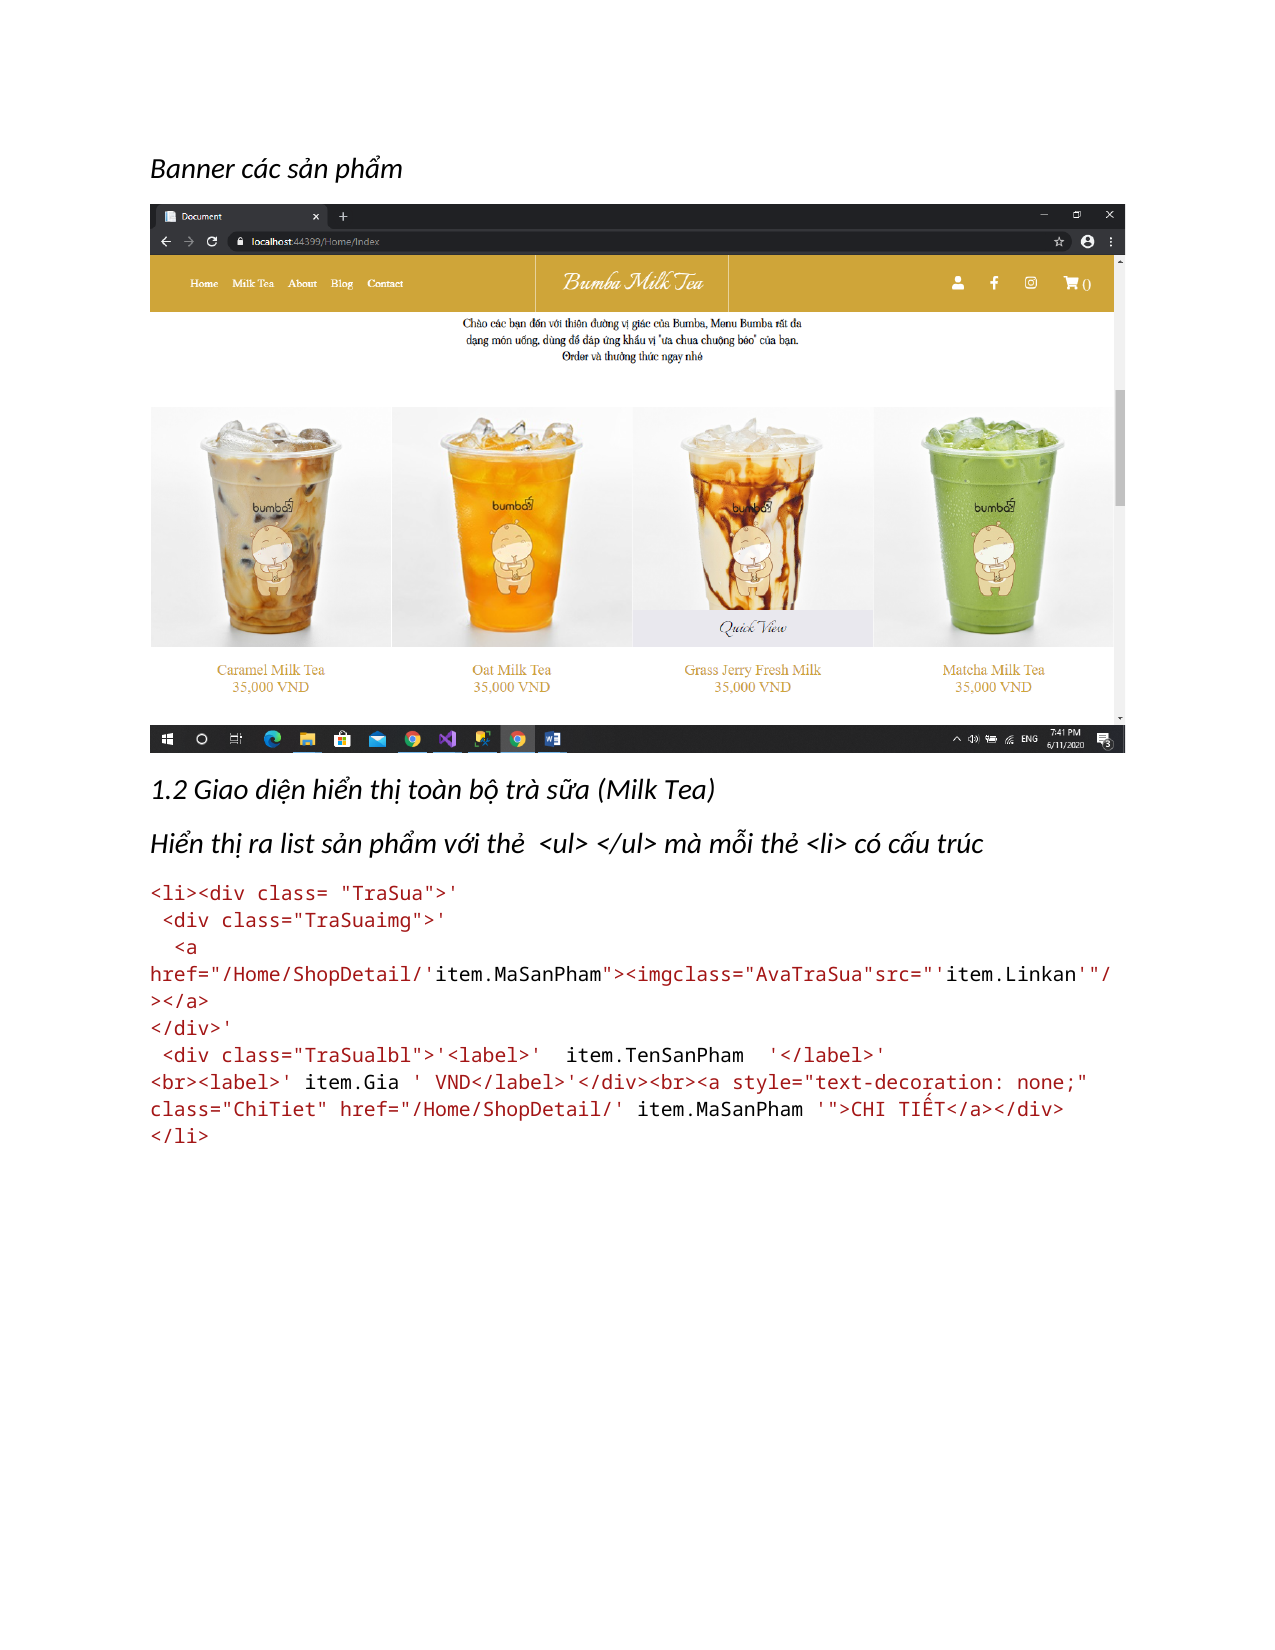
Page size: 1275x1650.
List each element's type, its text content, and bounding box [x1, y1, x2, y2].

picture [150, 204, 1125, 753]
text <a href="/Home/ShopDetail/'item.MaSanPham"><imgclass="AvaTraSua"src="'item.Linkan'"/></a> [150, 933, 1125, 1014]
text Hiển thị ra list sản phẩm với thẻ <ul> </ul> mà mỗi thẻ <li> có cấu trúc [150, 825, 1125, 861]
text Banner các sản phẩm [150, 150, 1125, 186]
text </div>' [150, 1014, 1125, 1041]
text <div class="TraSuaimg">' [150, 907, 1125, 933]
text <br><label>' item.Gia ' VND</label>'</div><br><a style="text-decoration: none;" class="ChiTiet" href="/Home/ShopDetail/' item.MaSanPham '">CHI TIẾT</a></div> </li> [150, 1068, 1125, 1149]
text <div class="TraSualbl">'<label>' item.TenSanPham '</label>' [150, 1041, 1125, 1068]
text 1.2 Giao diện hiển thị toàn bộ trà sữa (Milk Tea) [150, 771, 1125, 806]
text <li><div class= "TraSua">' [150, 879, 1125, 907]
